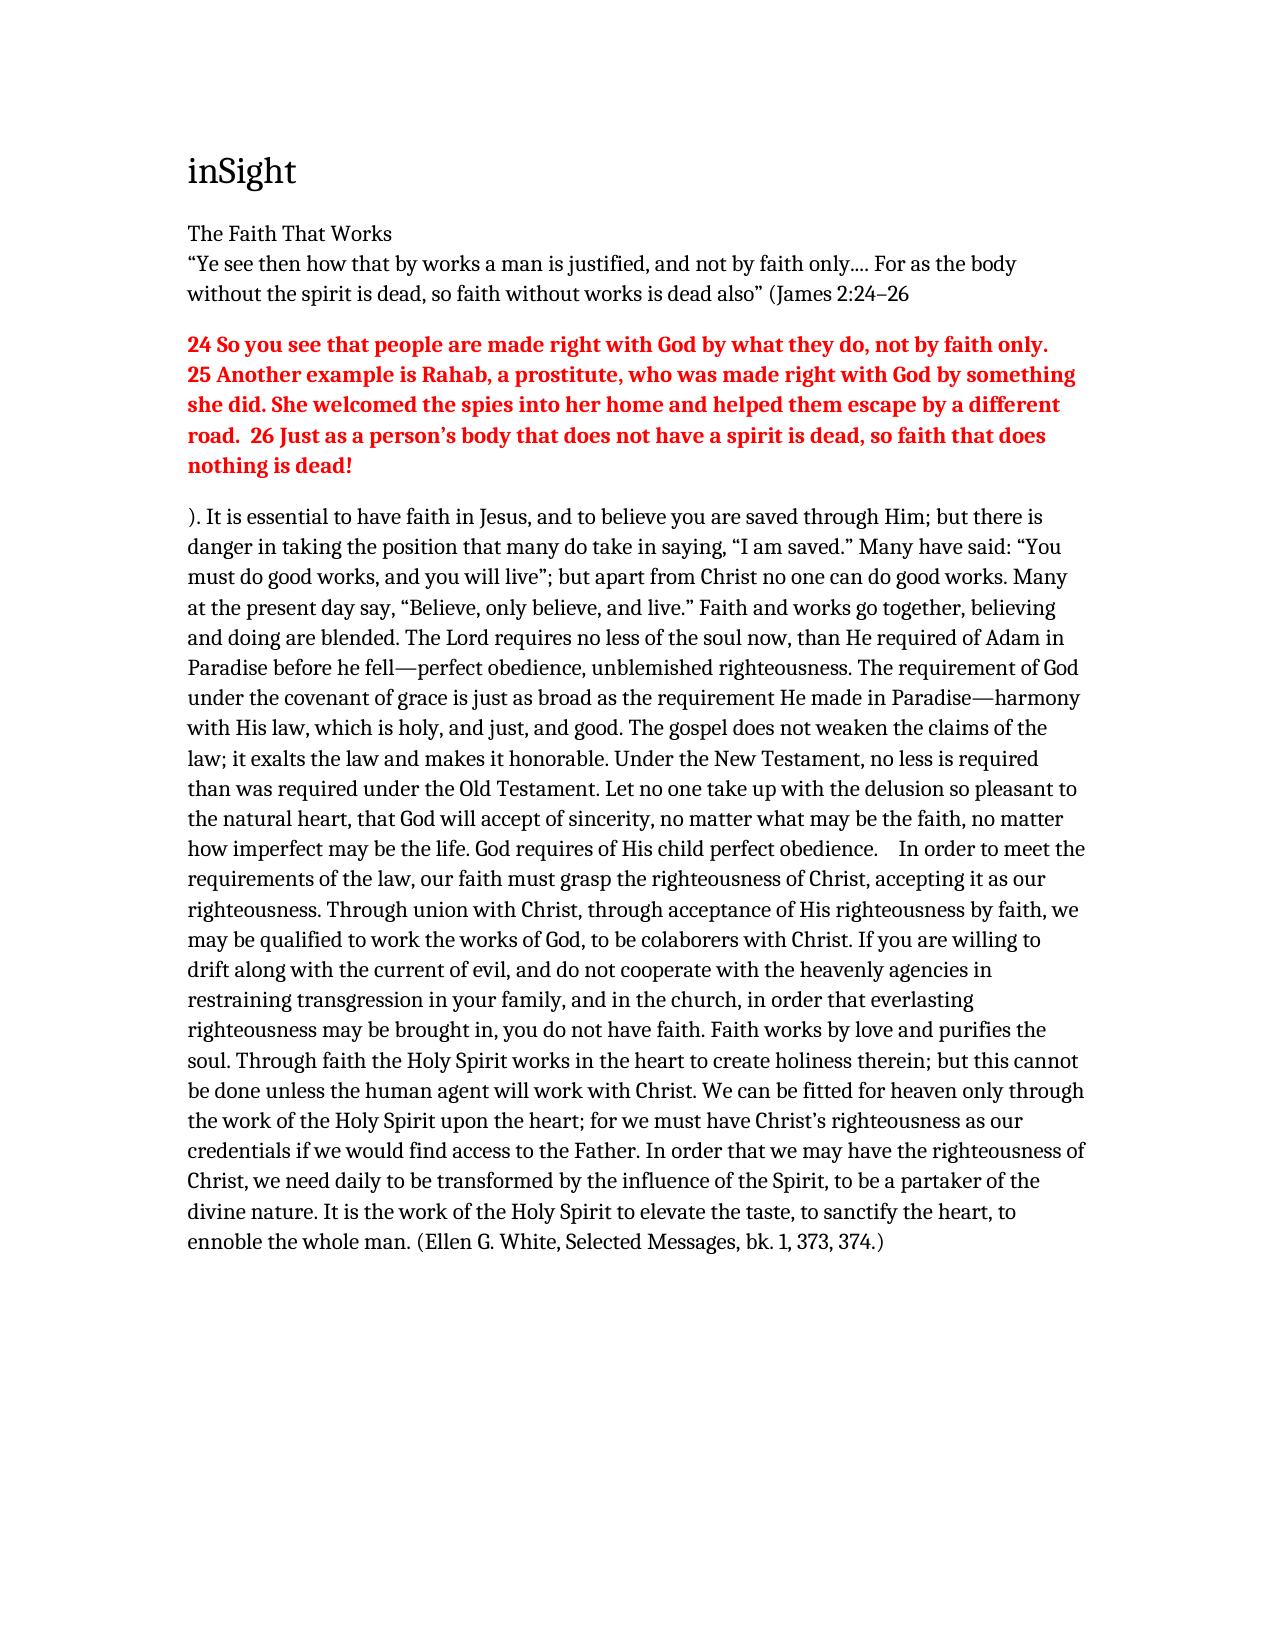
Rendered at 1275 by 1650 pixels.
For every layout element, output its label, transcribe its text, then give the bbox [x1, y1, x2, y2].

text inSight [187, 150, 1087, 193]
text 24 So you see that people are made right with God by what they do, not by faith only. 25 Another example is Rahab, a prostitute, who was made right with God by something she did. She welcomed the spies into her home and helped them escape by a different road. 26 Just as a person’s body that does not have a spirit is dead, so faith that does nothing is dead! [187, 332, 1087, 479]
text The Faith That Works “Ye see then how that by works a man is justified, and not by faith only.... For as the body without the spirit is dead, so faith without works is dead also” (James 2:24–26 [187, 220, 1087, 307]
text ). It is essential to have faith in Jesus, and to believe you are saved through Him; but there is danger in taking the position that many do take in saying, “I am saved.” Many have said: “You must do good works, and you will live”; but apart from Christ no one can do good works. Many at the present day say, “Believe, only believe, and live.” Faith and works go together, believing and doing are blended. The Lord requires no less of the soul now, than He required of Adam in Paradise before he fell—perfect obedience, unblemished righteousness. The requirement of God under the covenant of grace is just as broad as the requirement He made in Paradise—harmony with His law, which is holy, and just, and good. The gospel does not weaken the claims of the law; it exalts the law and makes it honorable. Under the New Testament, no less is required than was required under the Old Testament. Let no one take up with the delusion so pleasant to the natural heart, that God will accept of sincerity, no matter what may be the faith, no matter how imperfect may be the life. God requires of His child perfect obedience. In order to meet the requirements of the law, our faith must grasp the righteousness of Christ, accepting it as our righteousness. Through union with Christ, through acceptance of His righteousness by faith, we may be qualified to work the works of God, to be colaborers with Christ. If you are willing to drift along with the current of evil, and do not cooperate with the heavenly agencies in restraining transgression in your family, and in the church, in order that everlasting righteousness may be brought in, you do not have faith. Faith works by love and purifies the soul. Through faith the Holy Spirit works in the heart to create holiness therein; but this cannot be done unless the human agent will work with Christ. We can be fitted for heaven only through the work of the Holy Spirit upon the heart; for we must have Christ’s righteousness as our credentials if we would find access to the Father. In order that we may have the righteousness of Christ, we need daily to be transformed by the influence of the Spirit, to be a partaker of the divine nature. It is the work of the Holy Spirit to elevate the taste, to sanctify the heart, to ennoble the whole man. (Ellen G. White, Selected Messages, bk. 1, 373, 374.) [187, 504, 1087, 1285]
